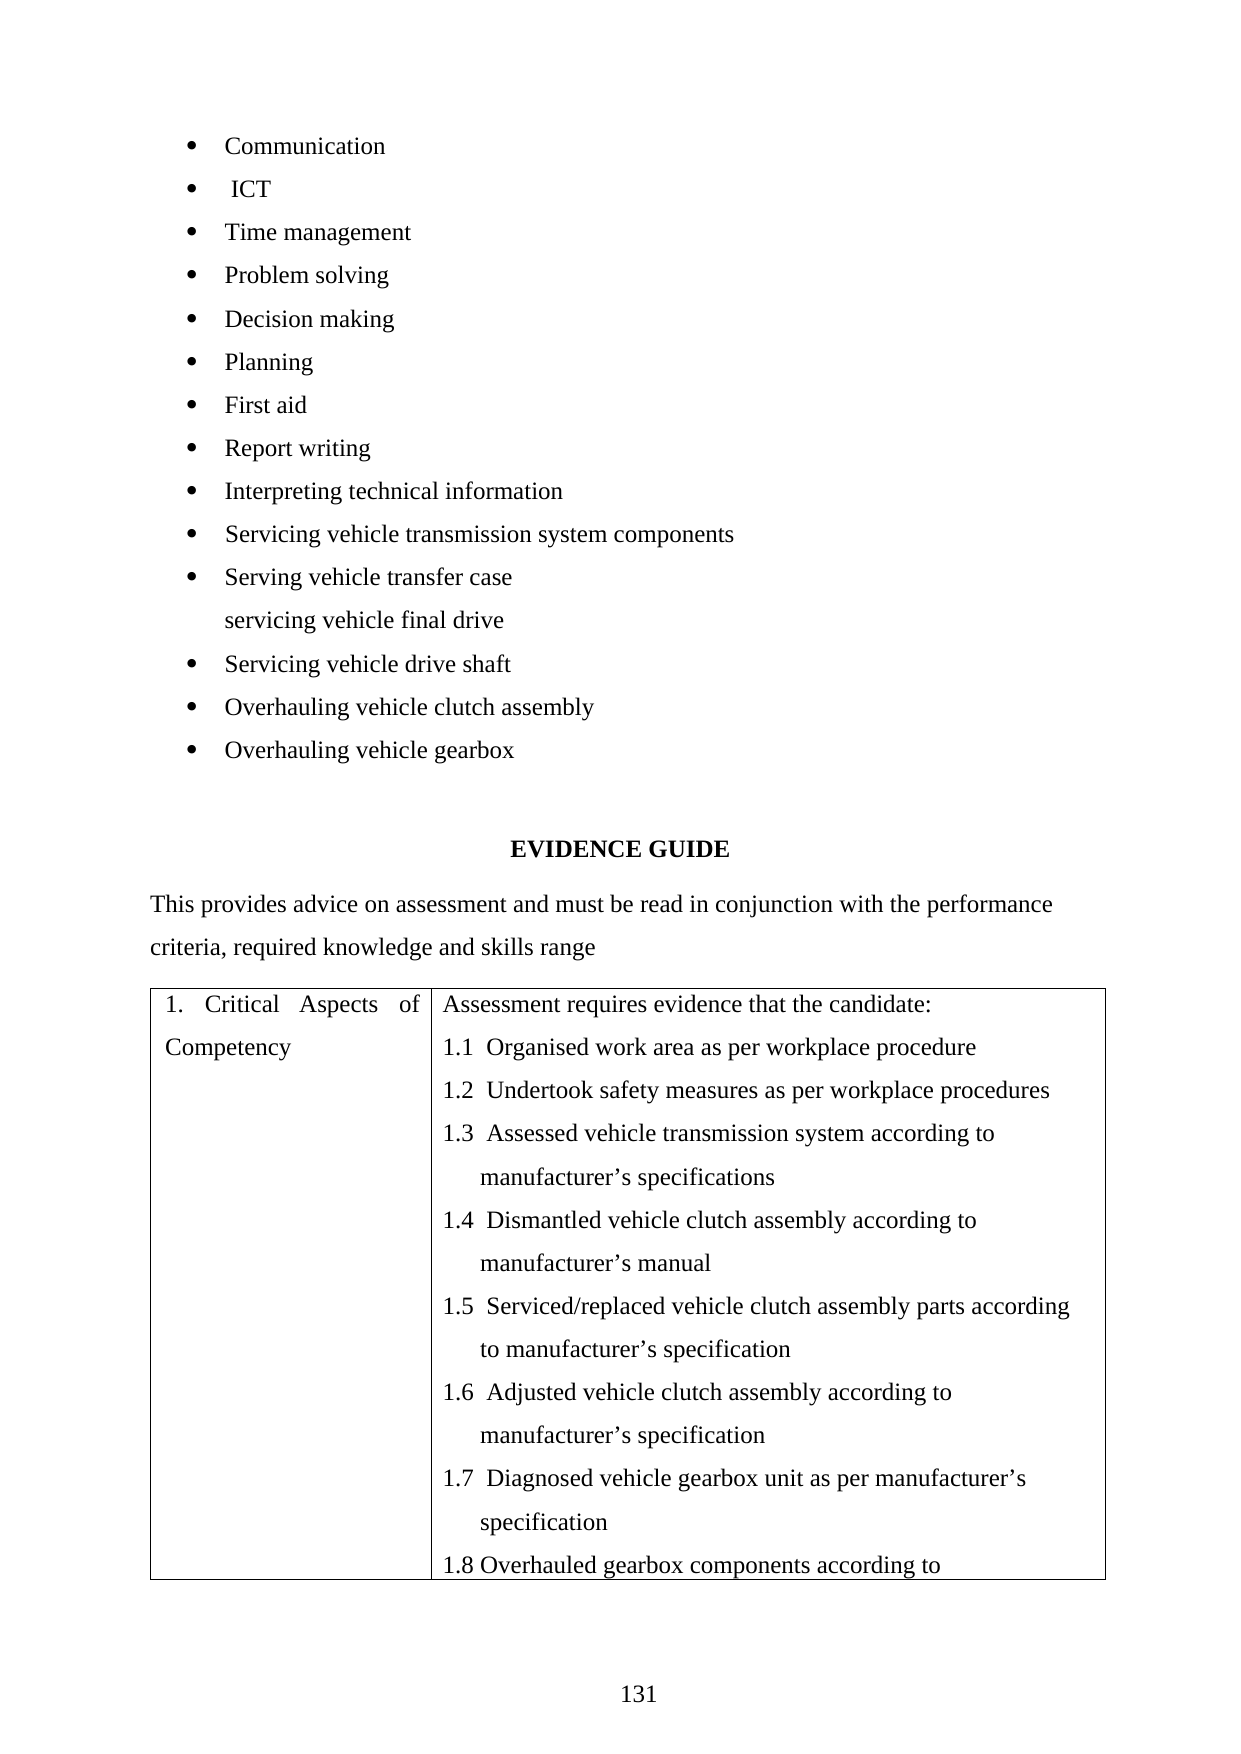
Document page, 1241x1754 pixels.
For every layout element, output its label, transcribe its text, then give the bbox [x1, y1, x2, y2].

list Interpreting technical information [187, 476, 1090, 505]
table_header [151, 989, 431, 1578]
list Overhauling vehicle clutch assembly [187, 692, 1090, 721]
list ICT [187, 174, 1090, 203]
list Servicing vehicle transmission system components [187, 519, 1090, 548]
list Problem solving [187, 261, 1090, 289]
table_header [432, 989, 1105, 1578]
list Decision making [187, 304, 1090, 332]
list Time management [187, 217, 1090, 246]
list Planning [187, 347, 1090, 376]
list First aid [187, 390, 1090, 419]
list Overhauling vehicle gearbox [187, 735, 1090, 764]
list Serving vehicle transfer case servicing vehicle final drive [187, 562, 1090, 634]
text EVIDENCE GUIDE [150, 834, 1090, 862]
text This provides advice on assessment and must be read in conjunction with the performance criteria, required knowledge and skills range [150, 889, 1090, 961]
list Communication [187, 131, 1090, 160]
list Report writing [187, 433, 1090, 462]
list Servicing vehicle drive shaft [187, 649, 1090, 677]
